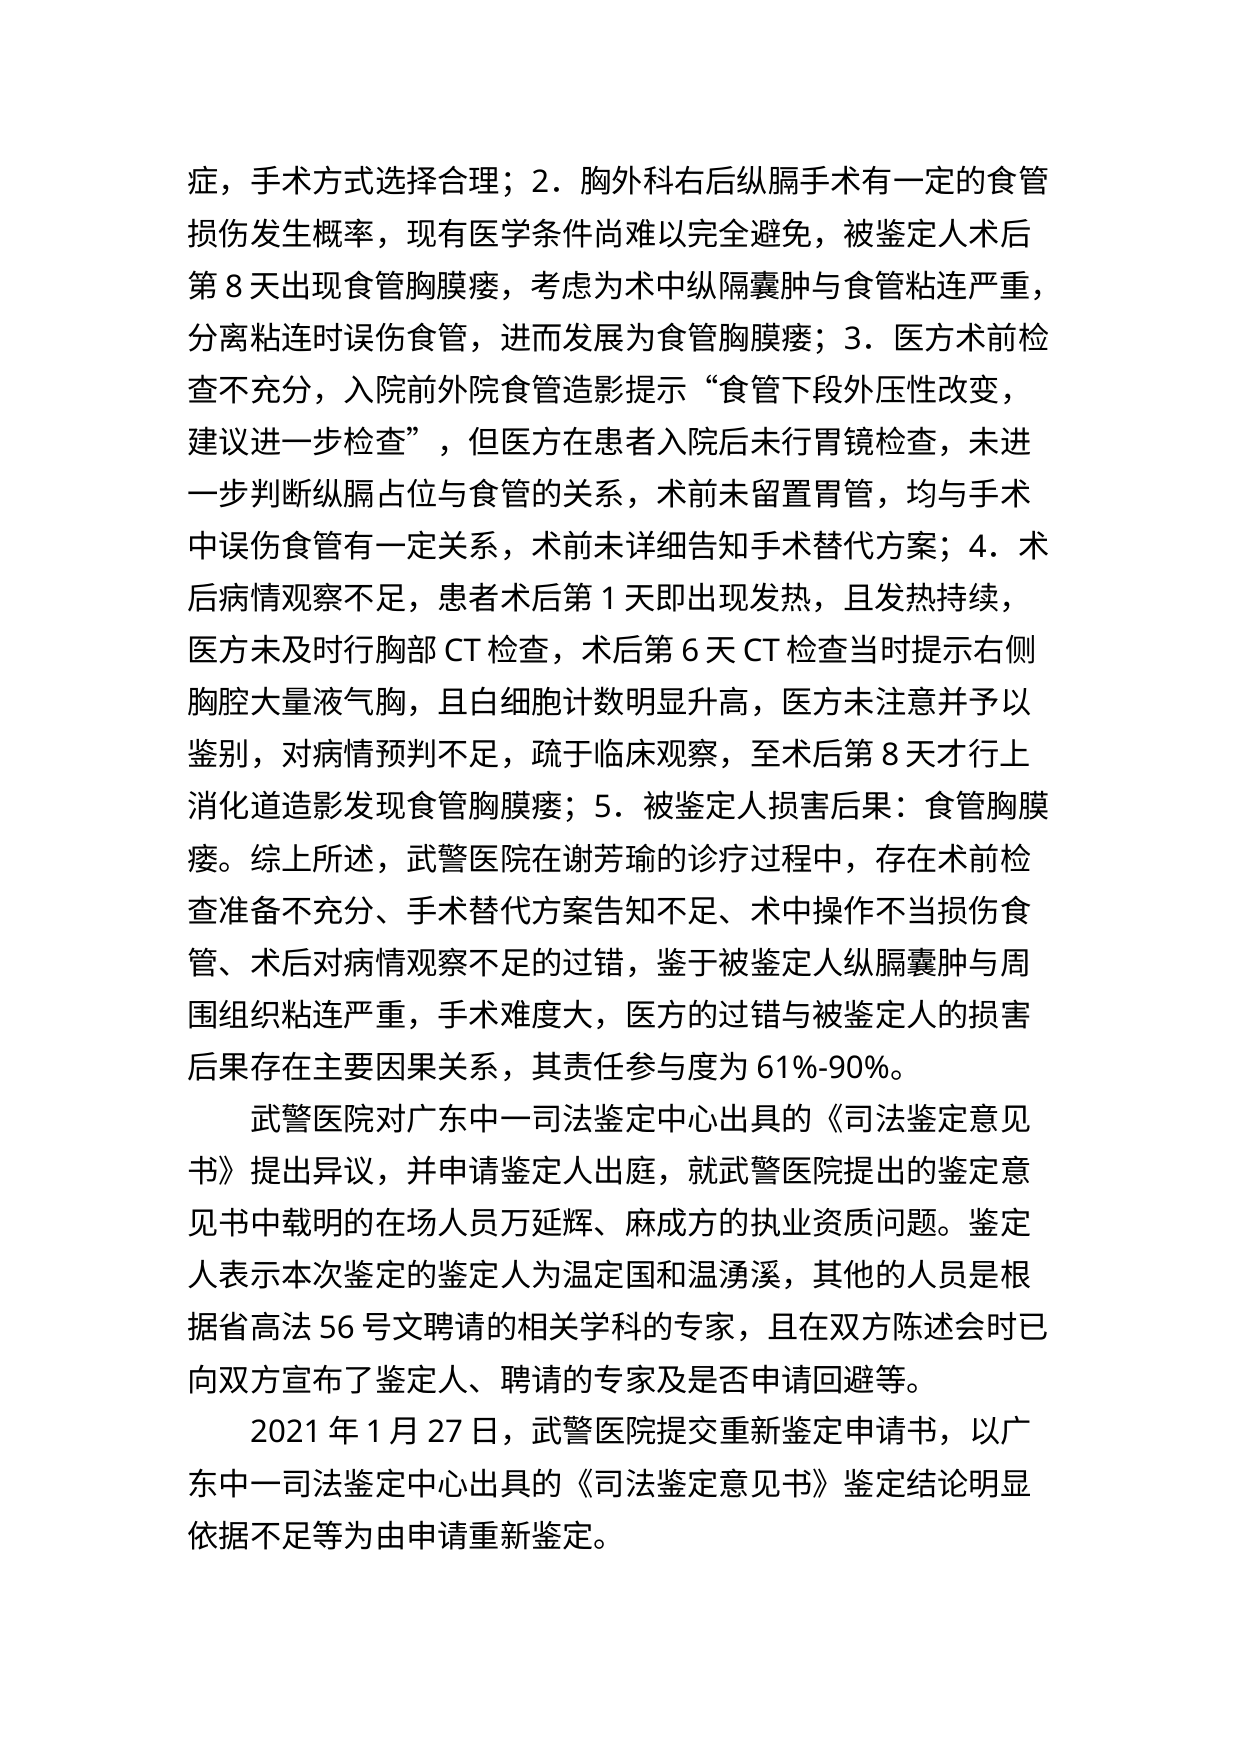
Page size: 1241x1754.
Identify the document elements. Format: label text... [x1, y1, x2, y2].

text 武警医院对广东中一司法鉴定中心出具的《司法鉴定意见书》提出异议，并申请鉴定人出庭，就武警医院提出的鉴定意见书中载明的在场人员万延辉、麻成方的执业资质问题。鉴定人表示本次鉴定的鉴定人为温定国和温湧溪，其他的人员是根据省高法56号文聘请的相关学科的专家，且在双方陈述会时已向双方宣布了鉴定人、聘请的专家及是否申请回避等。 [187, 1087, 1053, 1400]
text 2021年1月27日，武警医院提交重新鉴定申请书，以广东中一司法鉴定中心出具的《司法鉴定意见书》鉴定结论明显依据不足等为由申请重新鉴定。 [187, 1400, 1053, 1556]
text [187, 150, 1053, 1087]
